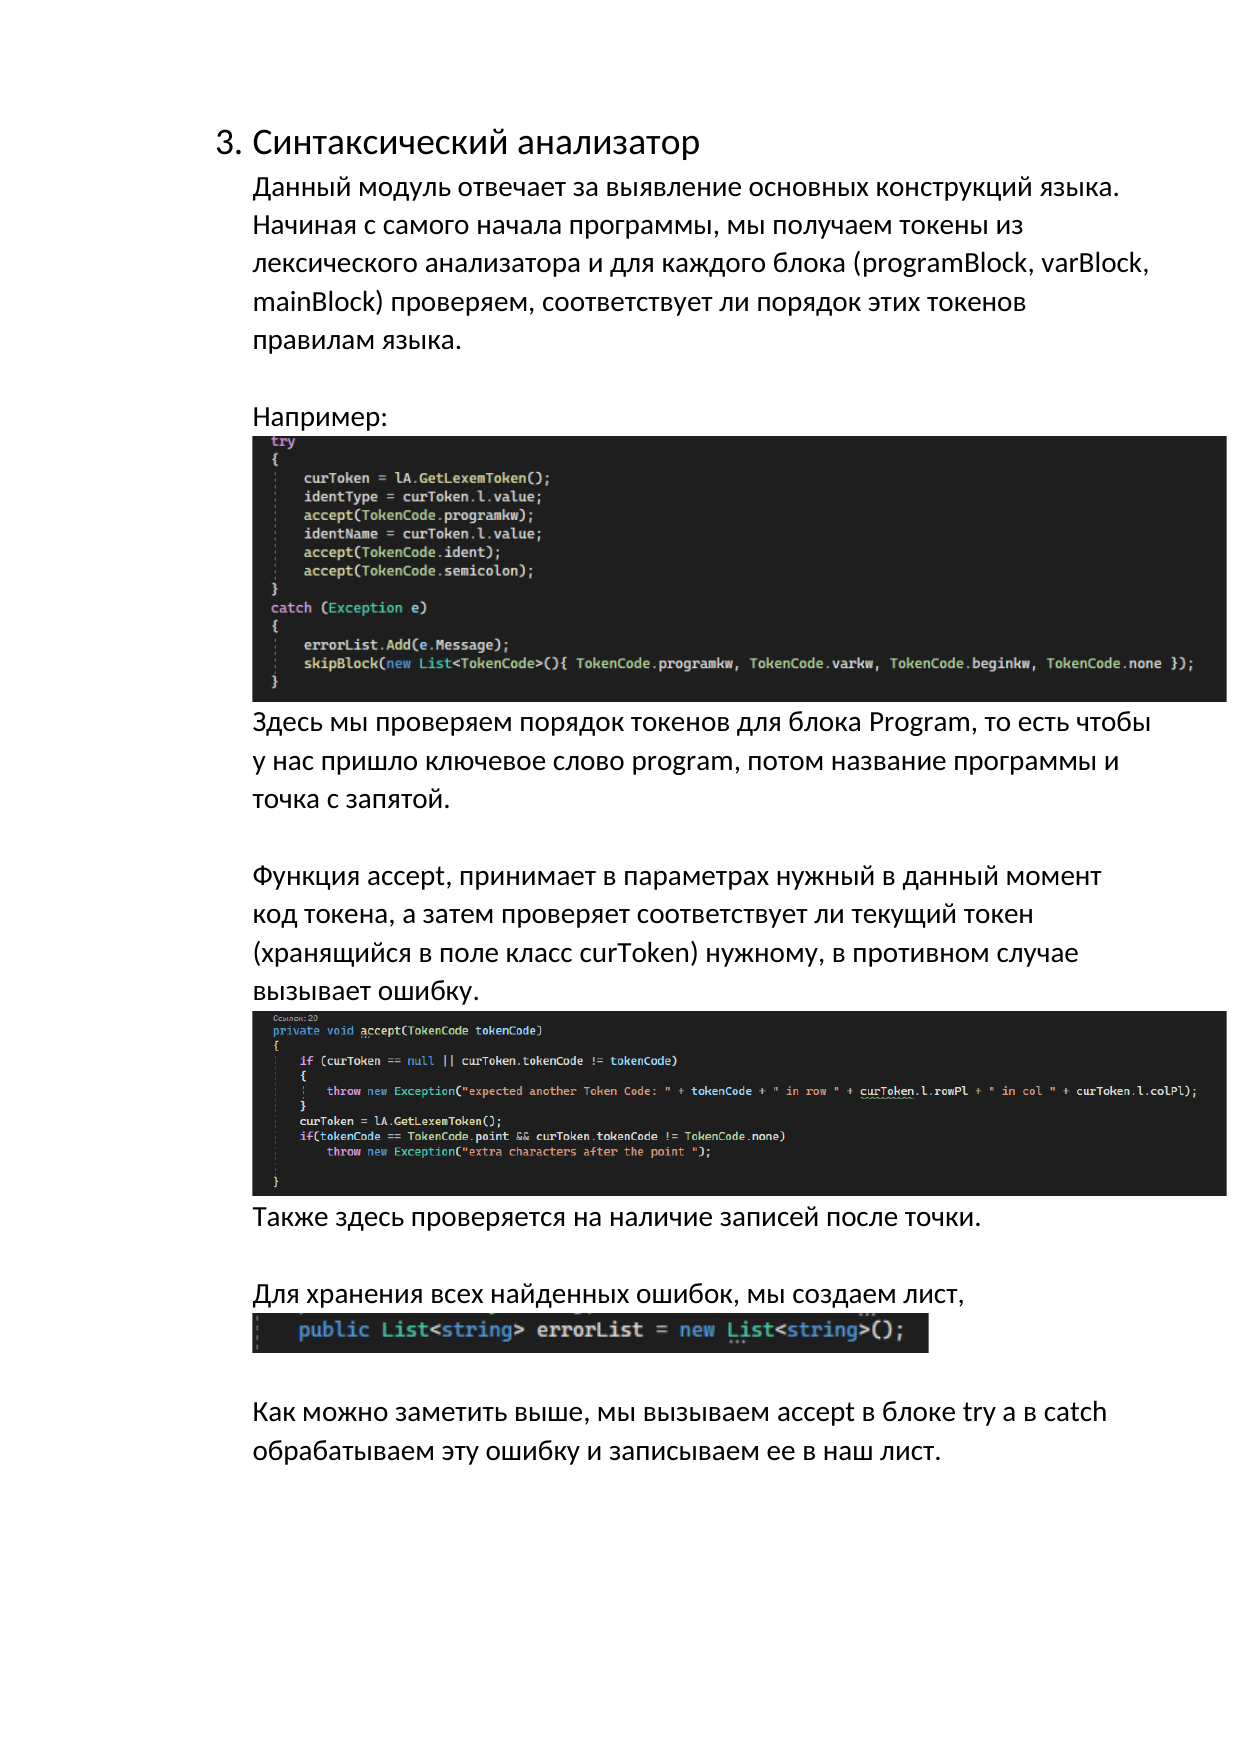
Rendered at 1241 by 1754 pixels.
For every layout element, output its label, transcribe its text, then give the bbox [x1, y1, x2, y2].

picture [252, 1011, 1227, 1196]
list Для хранения всех найденных ошибок, мы создаем лист, [252, 1275, 1152, 1311]
list Например: [252, 398, 1152, 436]
list Начиная с самого начала программы, мы получаем токены из лексического анализатора и для каждого блока (programBlock, varBlock, mainBlock) проверяем, соответствует ли порядок этих токенов правилам языка. [252, 206, 1152, 357]
list Функция accept, принимает в параметрах нужный в данный момент код токена, а затем проверяет соответствует ли текущий токен (хранящийся в поле класс curToken) нужному, в противном случае вызывает ошибку. [252, 857, 1152, 1008]
list Также здесь проверяется на наличие записей после точки. [252, 1198, 1152, 1234]
picture [252, 1313, 929, 1353]
list Как можно заметить выше, мы вызываем accept в блоке try а в catch обрабатываем эту ошибку и записываем ее в наш лист. [252, 1393, 1152, 1467]
list Здесь мы проверяем порядок токенов для блока Program, то есть чтобы у нас пришло ключевое слово program, потом название программы и точка с запятой. [252, 703, 1152, 816]
picture [252, 436, 1227, 702]
list Данный модуль отвечает за выявление основных конструкций языка. [252, 168, 1152, 203]
list Синтаксический анализатор [215, 118, 1152, 164]
